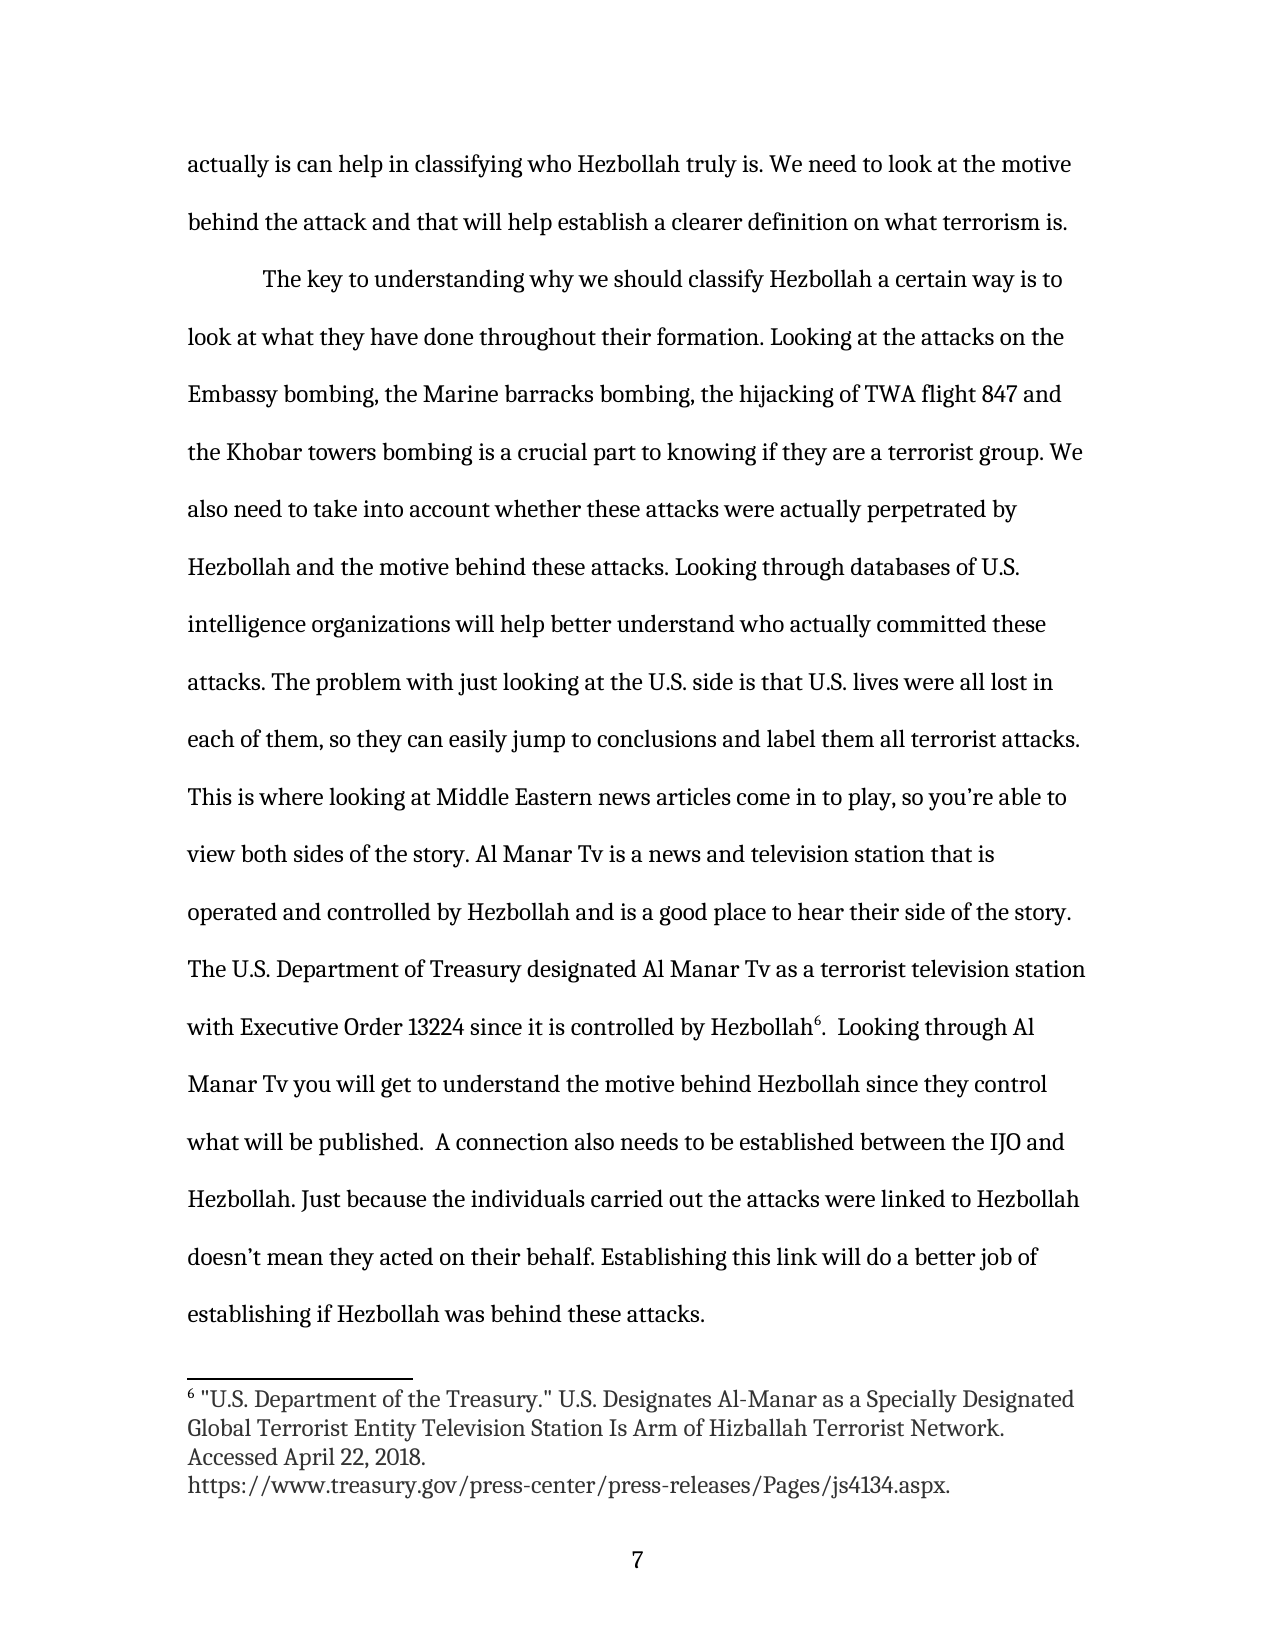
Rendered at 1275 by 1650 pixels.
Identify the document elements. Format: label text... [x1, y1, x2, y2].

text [187, 150, 1087, 236]
text The key to understanding why we should classify Hezbollah a certain way is to look at what they have done throughout their formation. Looking at the attacks on the Embassy bombing, the Marine barracks bombing, the hijacking of TWA flight 847 and the Khobar towers bombing is a crucial part to knowing if they are a terrorist group. We also need to take into account whether these attacks were actually perpetrated by Hezbollah and the motive behind these attacks. Looking through databases of U.S. intelligence organizations will help better understand who actually committed these attacks. The problem with just looking at the U.S. side is that U.S. lives were all lost in each of them, so they can easily jump to conclusions and label them all terrorist attacks. This is where looking at Middle Eastern news articles come in to play, so you’re able to view both sides of the story. Al Manar Tv is a news and television station that is operated and controlled by Hezbollah and is a good place to hear their side of the story. The U.S. Department of Treasury designated Al Manar Tv as a terrorist television station with Executive Order 13224 since it is controlled by Hezbollah. Looking through Al Manar Tv you will get to understand the motive behind Hezbollah since they control what will be published. A connection also needs to be established between the IJO and Hezbollah. Just because the individuals carried out the attacks were linked to Hezbollah doesn’t mean they acted on their behalf. Establishing this link will do a better job of establishing if Hezbollah was behind these attacks. [187, 265, 1087, 1329]
